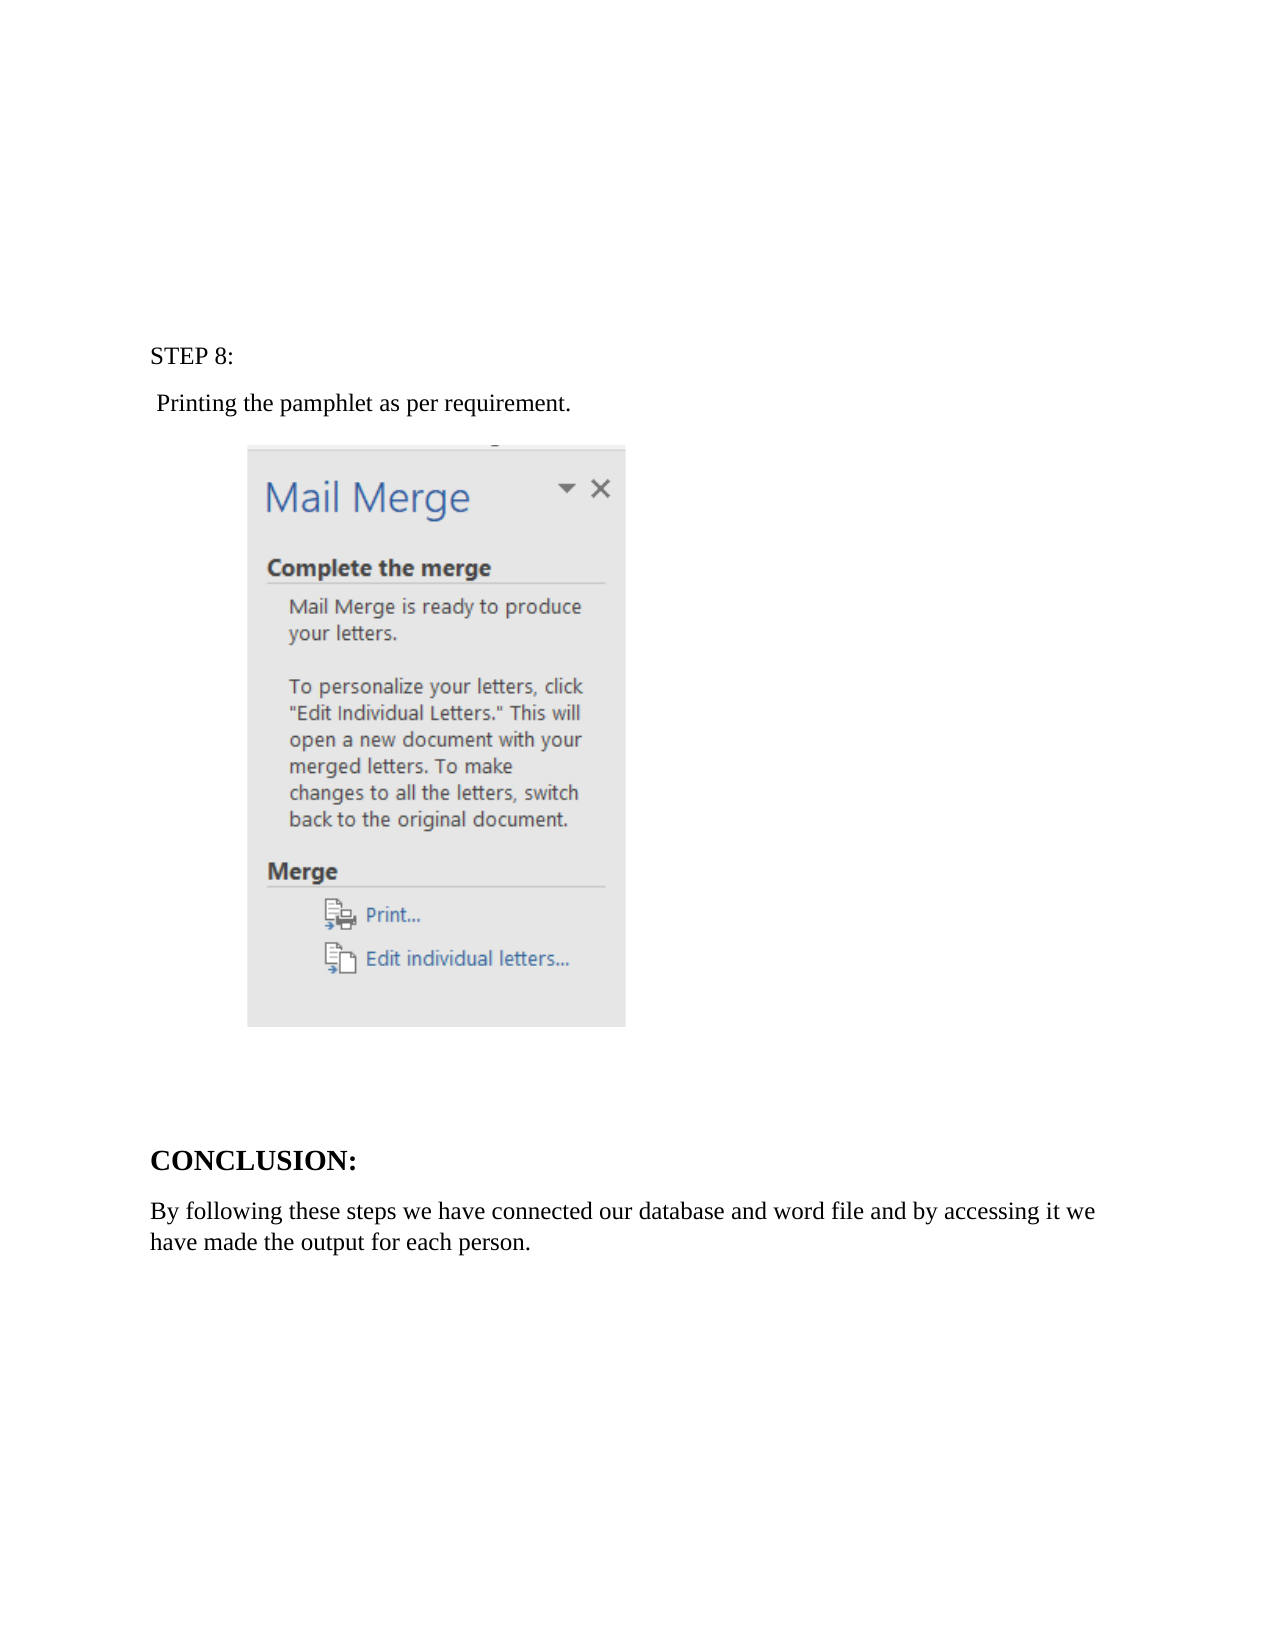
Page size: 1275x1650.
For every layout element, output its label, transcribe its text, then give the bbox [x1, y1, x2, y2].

text By following these steps we have connected our database and word file and by accessing it we have made the output for each person. [150, 1196, 1125, 1256]
text Printing the pamphlet as per requirement. [150, 388, 1125, 417]
picture [247, 445, 626, 1027]
text STEP 8: [150, 341, 1125, 369]
text CONCLUSION: [150, 1143, 1125, 1177]
